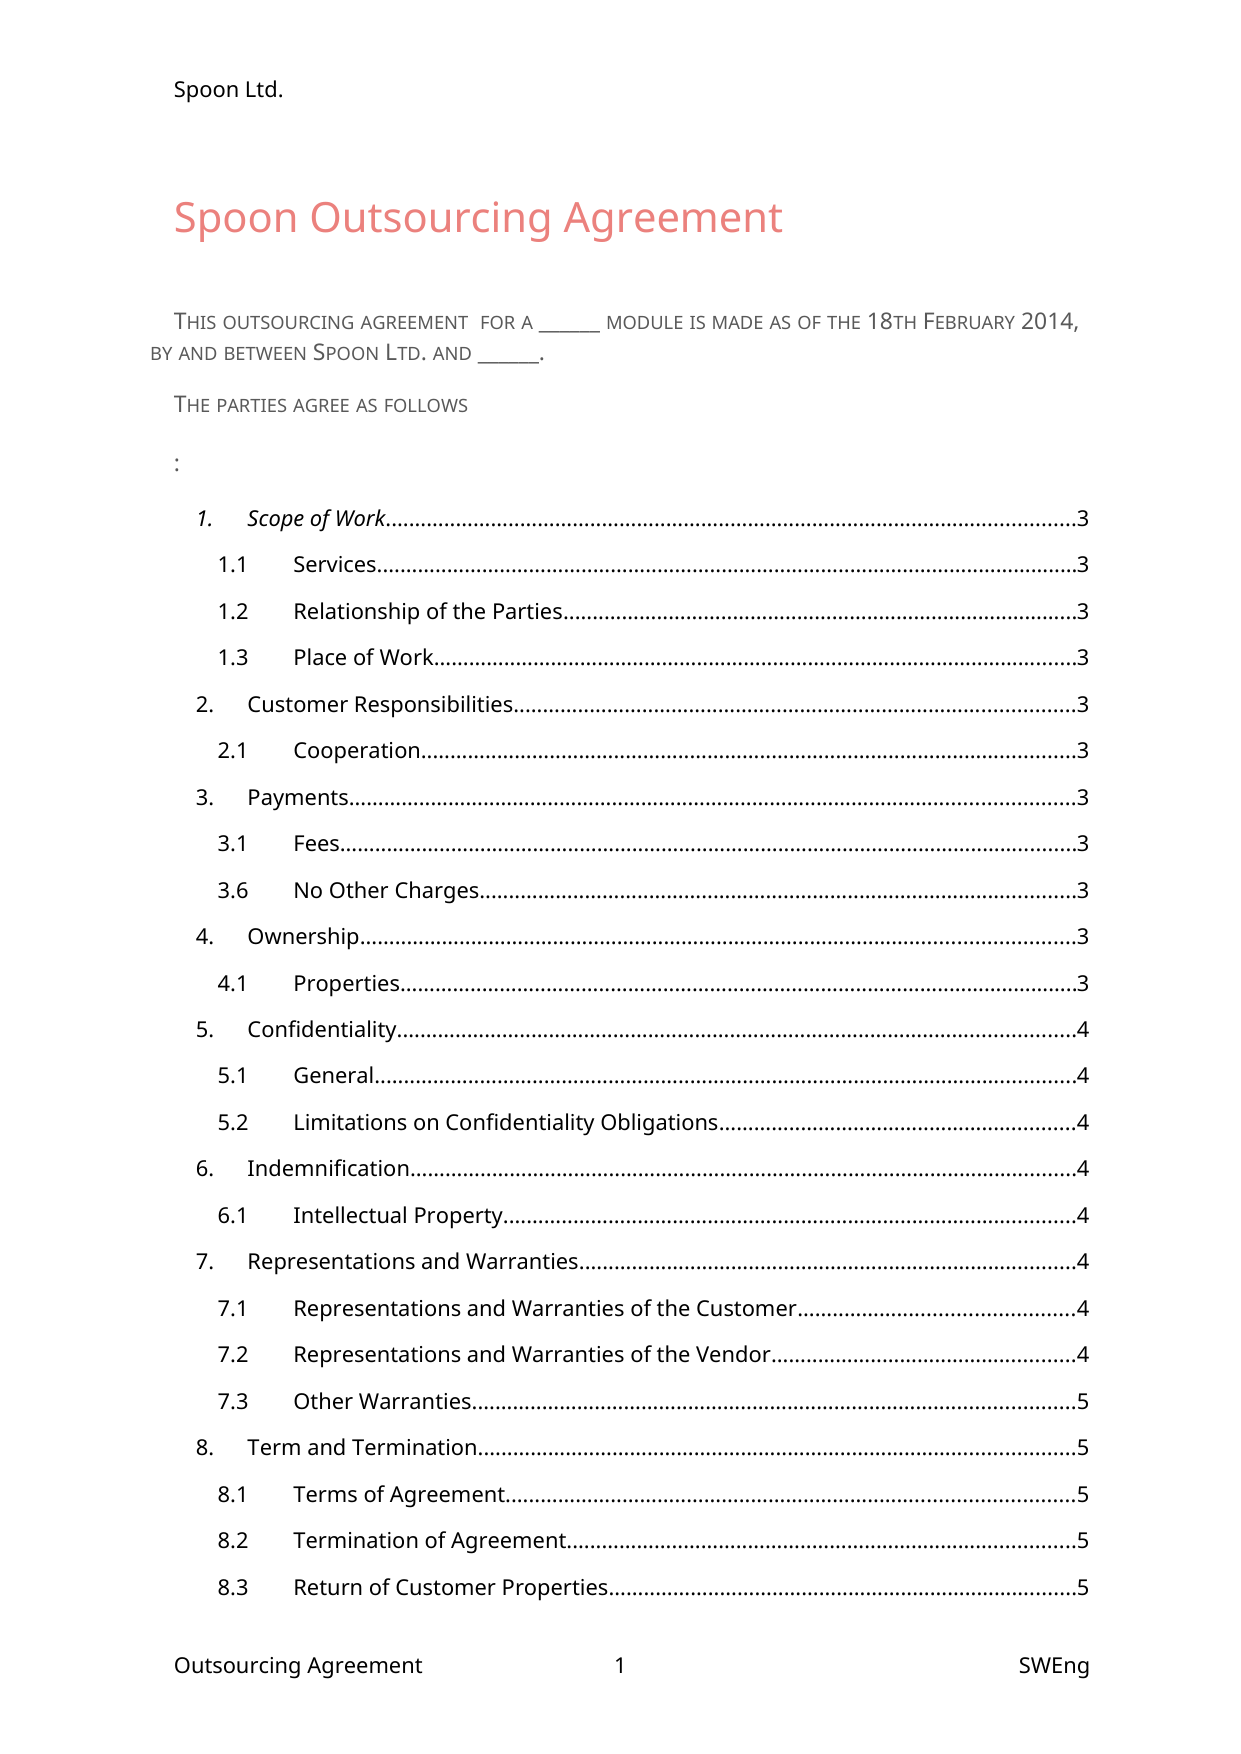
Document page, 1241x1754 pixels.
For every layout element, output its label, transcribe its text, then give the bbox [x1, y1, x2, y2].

subtitle This outsourcing agreement for a ______ module is made as of the 18th February 2014, by and between Spoon Ltd. and ______. [150, 305, 1090, 367]
subtitle Spoon Outsourcing Agreement [150, 187, 1090, 244]
